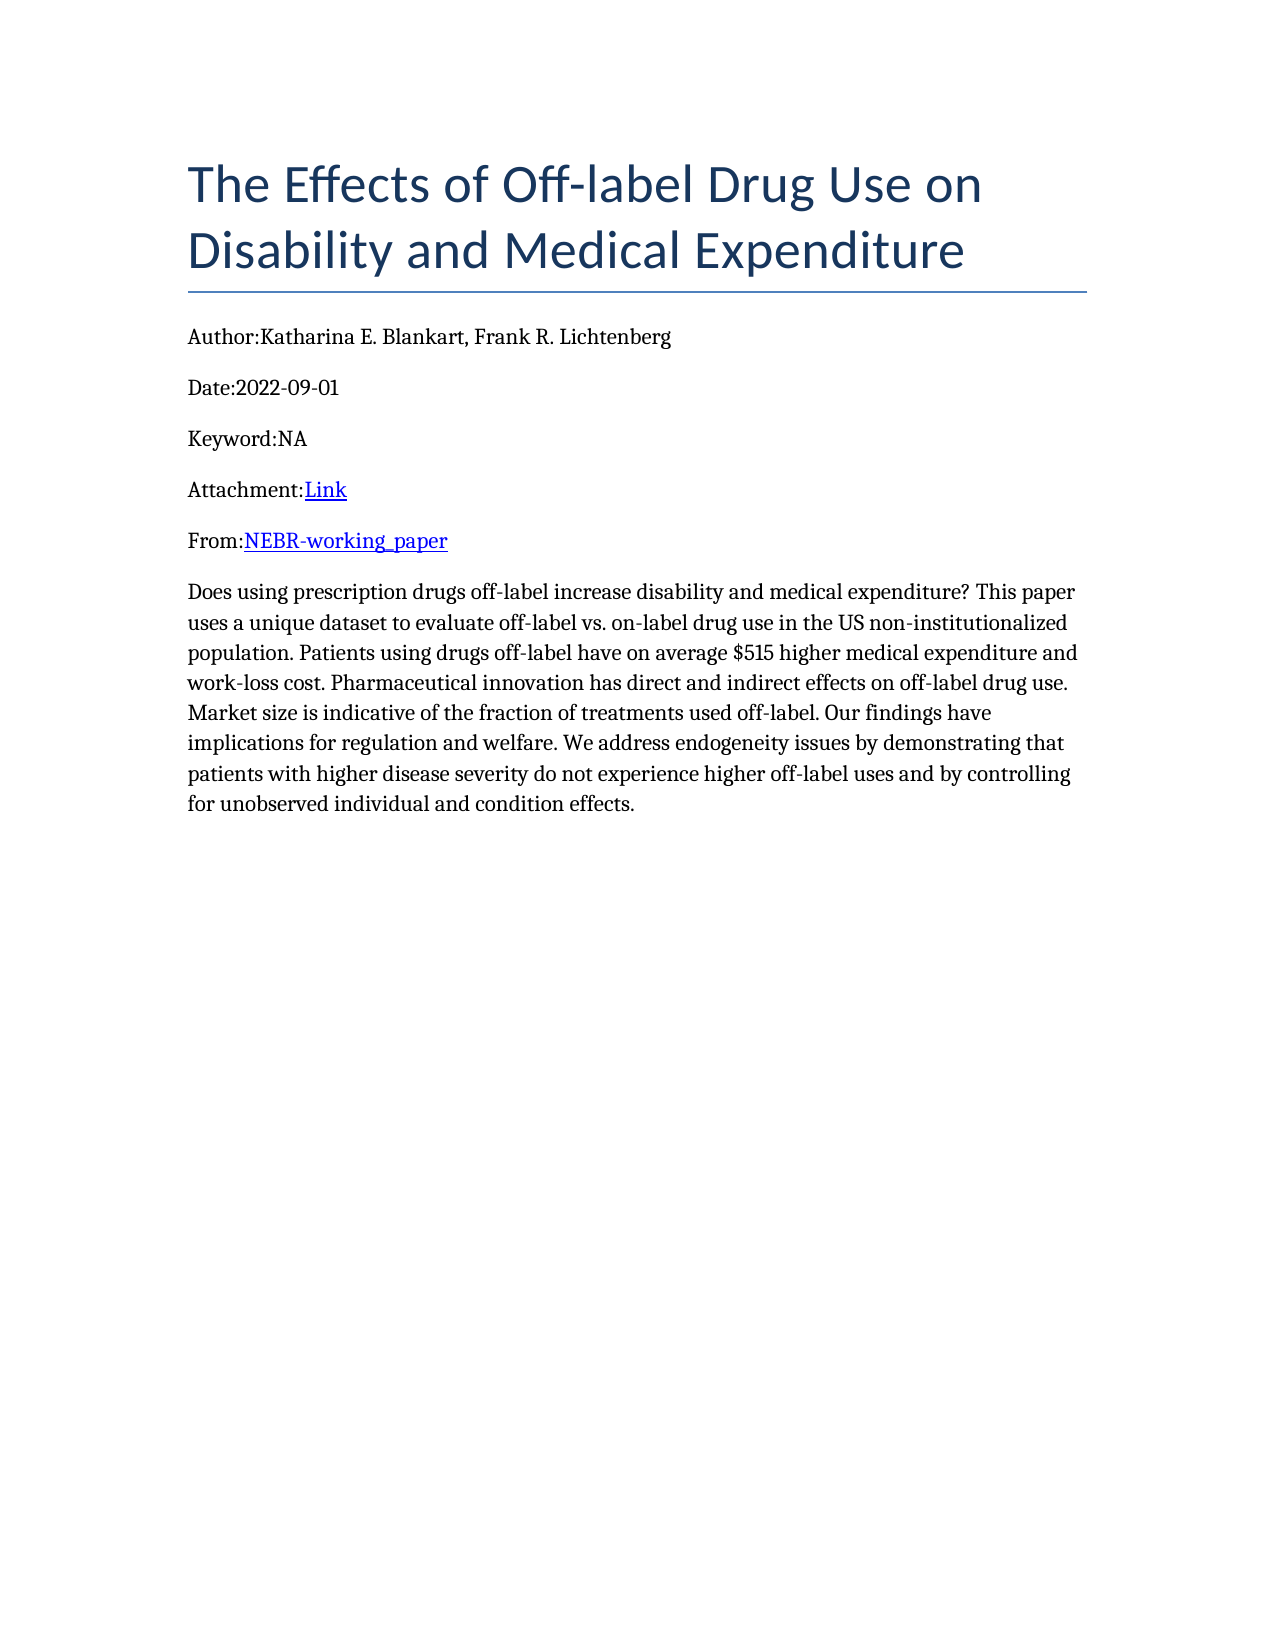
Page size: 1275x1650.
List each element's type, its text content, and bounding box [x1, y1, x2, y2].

text Does using prescription drugs off-label increase disability and medical expenditure? This paper uses a unique dataset to evaluate off-label vs. on-label drug use in the US non-institutionalized population. Patients using drugs off-label have on average $515 higher medical expenditure and work-loss cost. Pharmaceutical innovation has direct and indirect effects on off-label drug use. Market size is indicative of the fraction of treatments used off-label. Our findings have implications for regulation and welfare. We address endogeneity issues by demonstrating that patients with higher disease severity do not experience higher off-label uses and by controlling for unobserved individual and condition effects. [187, 579, 1087, 817]
text Date:2022-09-01 [187, 375, 1087, 401]
title The Effects of Off-label Drug Use on Disability and Medical Expenditure [187, 150, 1087, 293]
text Keyword:NA [187, 426, 1087, 452]
text Author:Katharina E. Blankart, Frank R. Lichtenberg [187, 324, 1087, 350]
text From:NEBR-working_paper [187, 528, 1087, 554]
text Attachment:Link [187, 477, 1087, 503]
